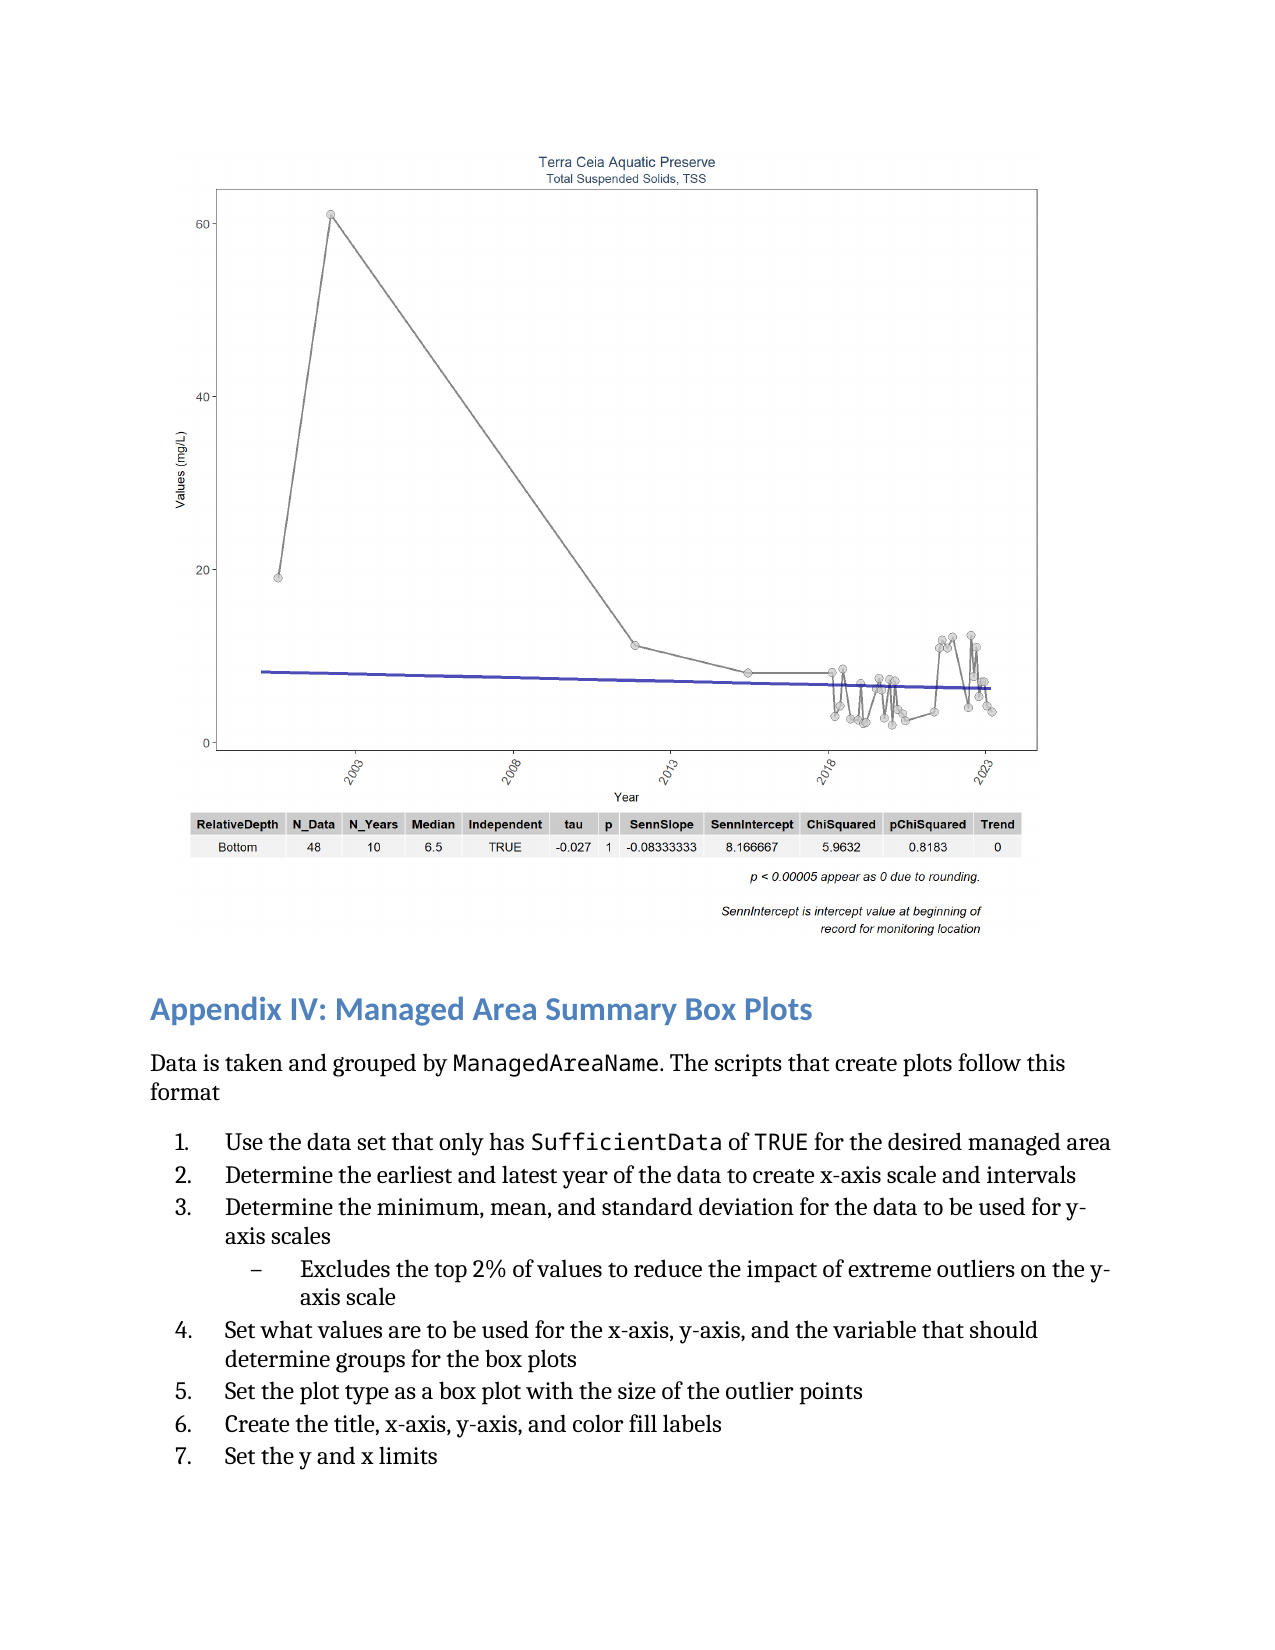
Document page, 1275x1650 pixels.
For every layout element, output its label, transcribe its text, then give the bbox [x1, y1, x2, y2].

list Excludes the top 2% of values to reduce the impact of extreme outliers on the y-axis scale [250, 1254, 1125, 1312]
list Set the plot type as a box plot with the size of the outlier points [175, 1377, 1125, 1406]
text Data is taken and grouped by ManagedAreaName. The scripts that create plots follow this format [150, 1047, 1125, 1107]
subtitle Appendix IV: Managed Area Summary Box Plots [150, 987, 1125, 1028]
list Create the title, x-axis, y-axis, and color fill labels [175, 1409, 1125, 1438]
list Use the data set that only has SufficientData of TRUE for the desired managed area [175, 1126, 1125, 1157]
list Set the y and x limits [175, 1442, 1125, 1471]
picture [168, 150, 1044, 938]
list Set what values are to be used for the x-axis, y-axis, and the variable that should determine groups for the box plots [175, 1316, 1125, 1373]
list Determine the earliest and latest year of the data to create x-axis scale and intervals [175, 1161, 1125, 1189]
list Determine the minimum, mean, and standard deviation for the data to be used for y-axis scales [175, 1193, 1125, 1251]
